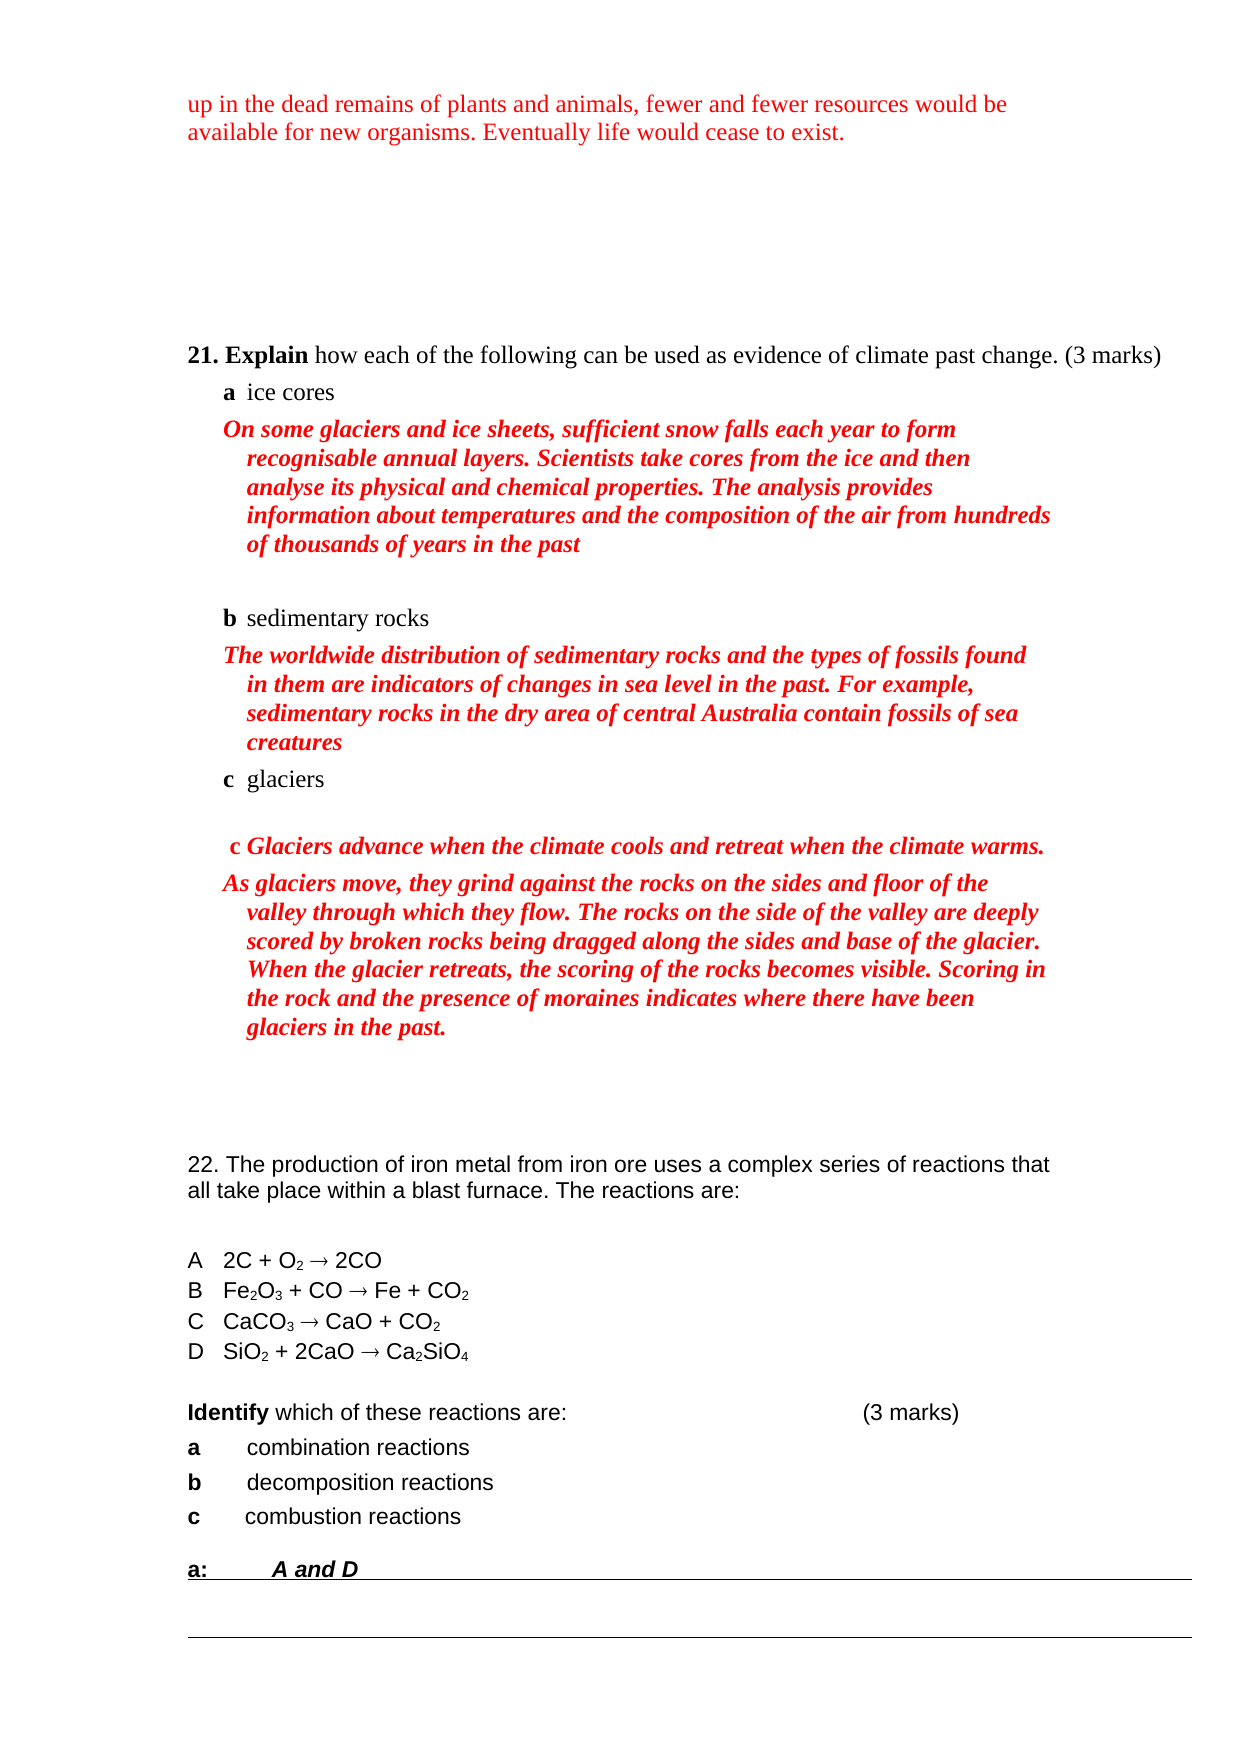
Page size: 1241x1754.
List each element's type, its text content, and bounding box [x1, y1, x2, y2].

text c Glaciers advance when the climate cools and retreat when the climate warms. [223, 831, 1053, 860]
text B Fe2O3 + CO Fe + CO2 [187, 1277, 1053, 1303]
text On some glaciers and ice sheets, sufficient snow falls each year to form recognisable annual layers. Scientists take cores from the ice and then analyse its physical and chemical properties. The analysis provides information about temperatures and the composition of the air from hundreds of thousands of years in the past [223, 414, 1053, 558]
text a combination reactions [187, 1434, 1053, 1460]
text 22. The production of iron metal from iron ore uses a complex series of reactions that all take place within a blast furnace. The reactions are: [187, 1151, 1053, 1203]
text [187, 89, 1053, 146]
text b sedimentary rocks [223, 603, 1053, 632]
text C CaCO3 CaO + CO2 [187, 1308, 1053, 1334]
text 21. Explain how each of the following can be used as evidence of climate past change. (3 marks) [187, 340, 1192, 369]
text The worldwide distribution of sedimentary rocks and the types of fossils found in them are indicators of changes in sea level in the past. For example, sedimentary rocks in the dry area of central Australia contain fossils of sea creatures [223, 640, 1053, 755]
text a: A and D [187, 1556, 1053, 1579]
text c glaciers [223, 764, 1053, 792]
text a ice cores [223, 377, 1053, 406]
text As glaciers move, they grind against the rocks on the sides and floor of the valley through which they flow. The rocks on the side of the valley are deeply scored by broken rocks being dragged along the sides and base of the glacier. When the glacier retreats, the scoring of the rocks becomes visible. Scoring in the rock and the presence of moraines indicates where there have been glaciers in the past. [223, 868, 1053, 1041]
text b decomposition reactions [187, 1468, 1053, 1495]
text Identify which of these reactions are: (3 marks) [187, 1399, 1053, 1426]
text c combustion reactions [187, 1503, 1053, 1529]
text D SiO2 + 2CaO Ca2SiO4 [187, 1338, 1053, 1364]
text A 2C + O2 2CO [187, 1247, 1053, 1273]
